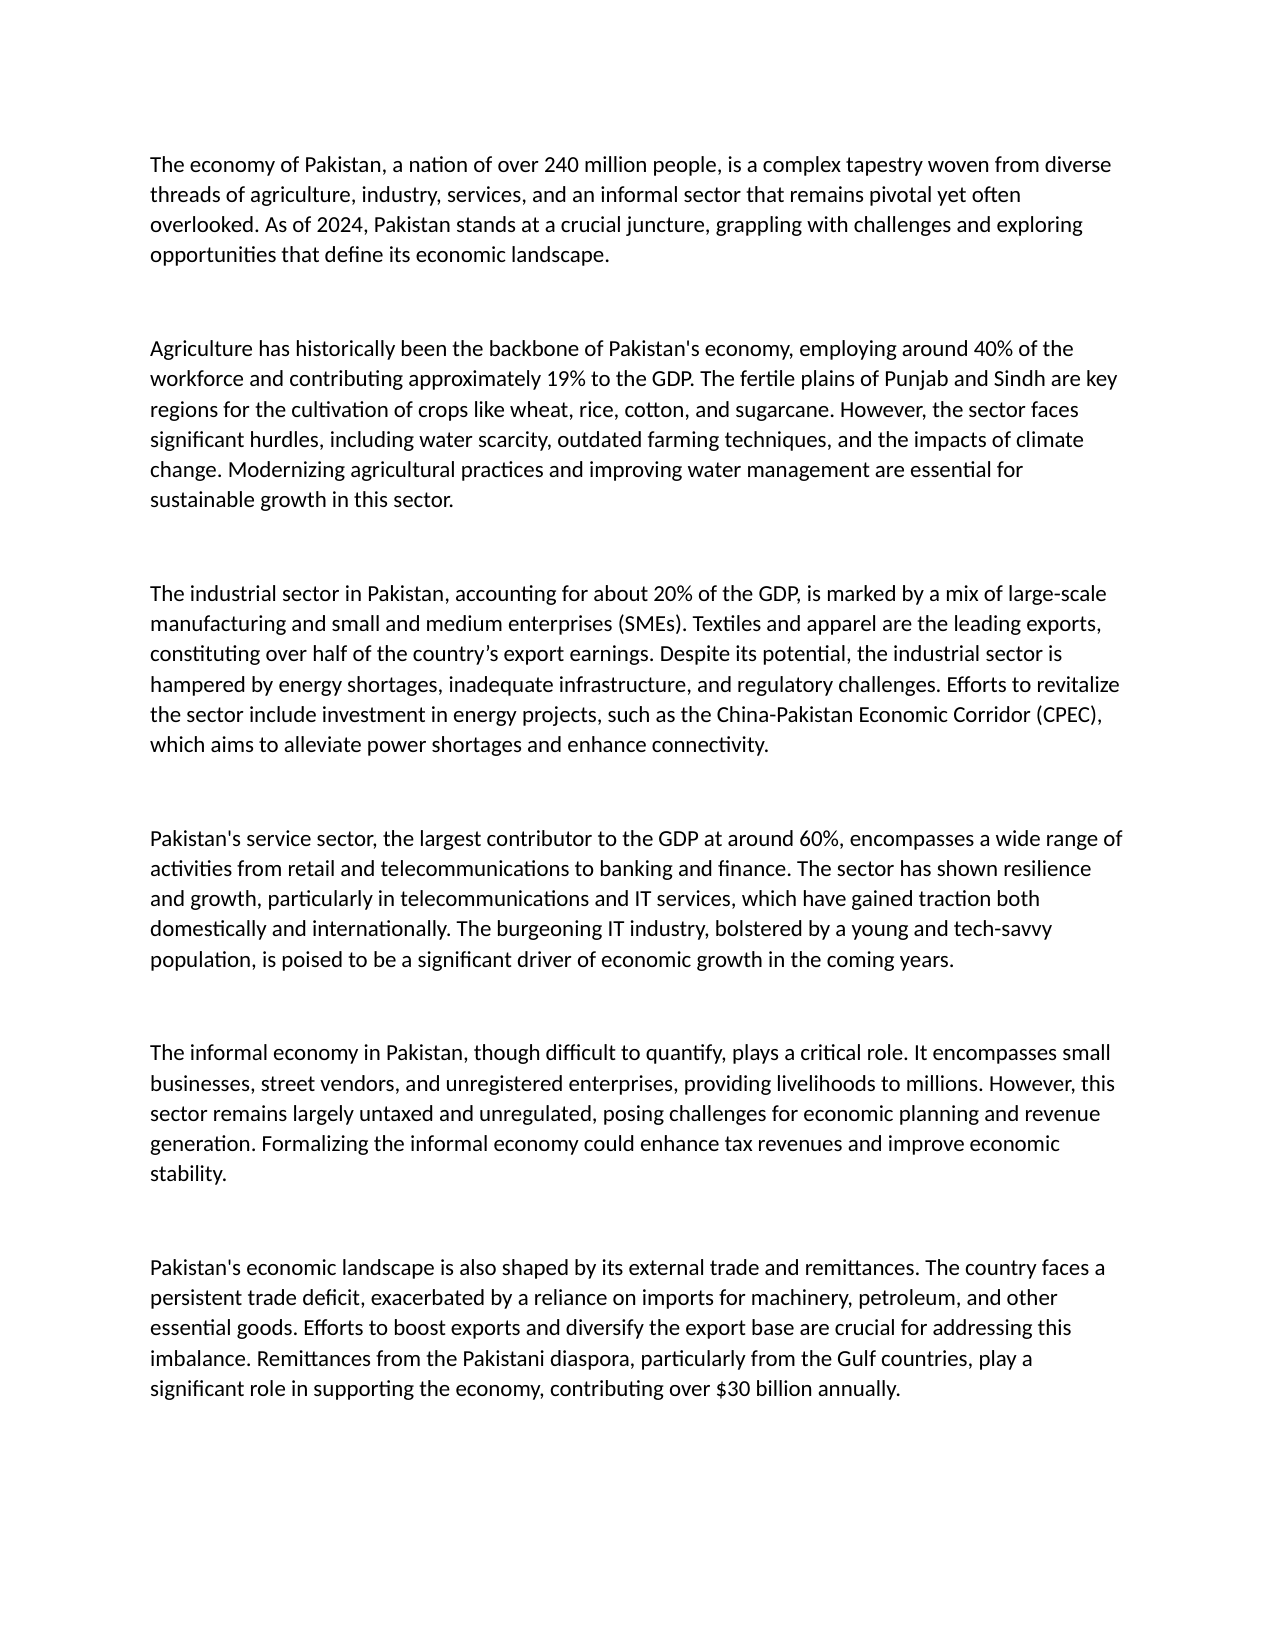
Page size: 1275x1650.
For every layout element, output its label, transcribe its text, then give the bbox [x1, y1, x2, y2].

text The industrial sector in Pakistan, accounting for about 20% of the GDP, is marked by a mix of large-scale manufacturing and small and medium enterprises (SMEs). Textiles and apparel are the leading exports, constituting over half of the country’s export earnings. Despite its potential, the industrial sector is hampered by energy shortages, inadequate infrastructure, and regulatory challenges. Efforts to revitalize the sector include investment in energy projects, such as the China-Pakistan Economic Corridor (CPEC), which aims to alleviate power shortages and enhance connectivity. [150, 579, 1125, 758]
text Pakistan's service sector, the largest contributor to the GDP at around 60%, encompasses a wide range of activities from retail and telecommunications to banking and finance. The sector has shown resilience and growth, particularly in telecommunications and IT services, which have gained traction both domestically and internationally. The burgeoning IT industry, bolstered by a young and tech-savvy population, is poised to be a significant driver of economic growth in the coming years. [150, 824, 1125, 973]
text The informal economy in Pakistan, though difficult to quantify, plays a critical role. It encompasses small businesses, street vendors, and unregistered enterprises, providing livelihoods to millions. However, this sector remains largely untaxed and unregulated, posing challenges for economic planning and revenue generation. Formalizing the informal economy could enhance tax revenues and improve economic stability. [150, 1038, 1125, 1187]
text Pakistan's economic landscape is also shaped by its external trade and remittances. The country faces a persistent trade deficit, exacerbated by a reliance on imports for machinery, petroleum, and other essential goods. Efforts to boost exports and diversify the export base are crucial for addressing this imbalance. Remittances from the Pakistani diaspora, particularly from the Gulf countries, play a significant role in supporting the economy, contributing over $30 billion annually. [150, 1253, 1125, 1402]
text The economy of Pakistan, a nation of over 240 million people, is a complex tapestry woven from diverse threads of agriculture, industry, services, and an informal sector that remains pivotal yet often overlooked. As of 2024, Pakistan stands at a crucial juncture, grappling with challenges and exploring opportunities that define its economic landscape. [150, 150, 1125, 269]
text Agriculture has historically been the backbone of Pakistan's economy, employing around 40% of the workforce and contributing approximately 19% to the GDP. The fertile plains of Punjab and Sindh are key regions for the cultivation of crops like wheat, rice, cotton, and sugarcane. However, the sector faces significant hurdles, including water scarcity, outdated farming techniques, and the impacts of climate change. Modernizing agricultural practices and improving water management are essential for sustainable growth in this sector. [150, 334, 1125, 513]
